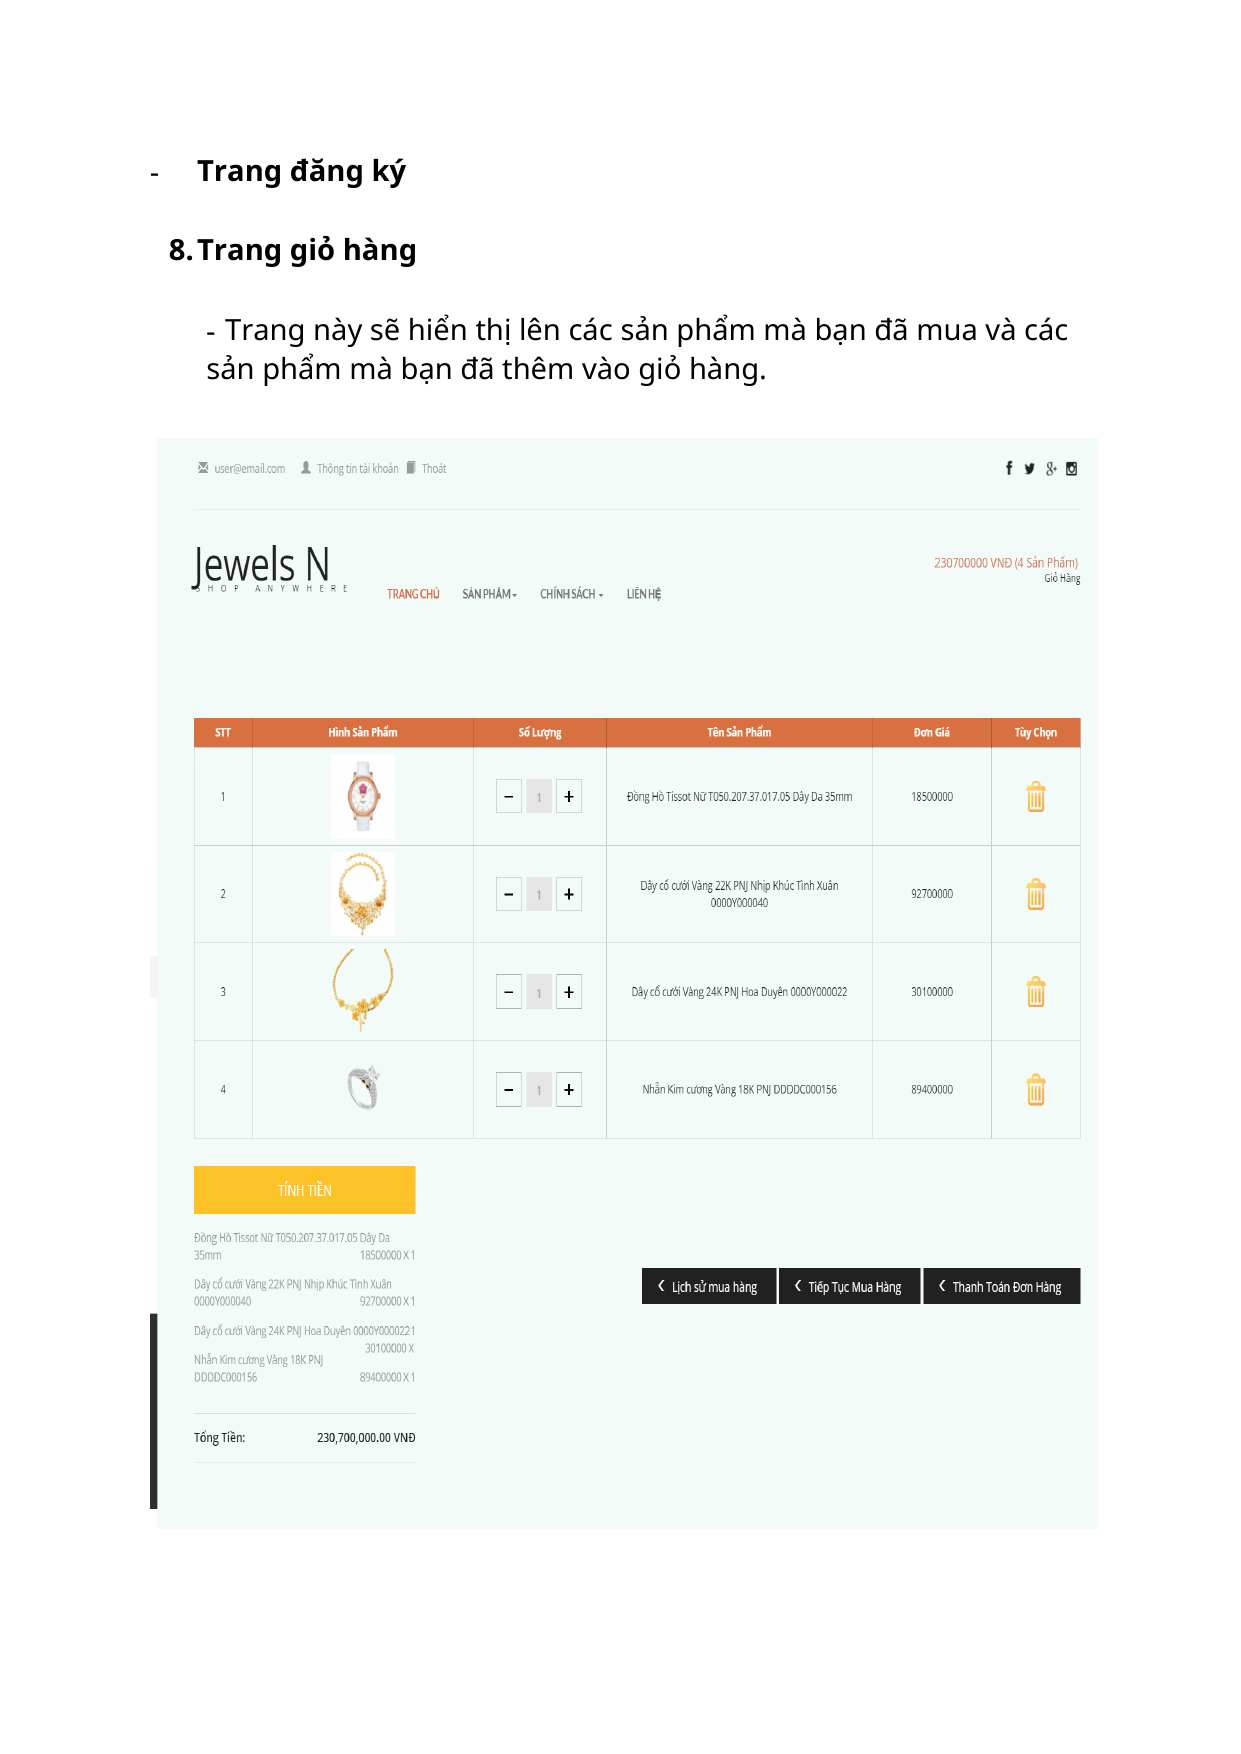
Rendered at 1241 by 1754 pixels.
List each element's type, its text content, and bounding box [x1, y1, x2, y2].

list Trang này sẽ hiển thị lên các sản phẩm mà bạn đã mua và các sản phẩm mà bạn đã thêm vào giỏ hàng. [206, 309, 1090, 388]
picture [150, 438, 1098, 1529]
list Trang giỏ hàng [169, 229, 1090, 269]
list Trang đăng ký [150, 150, 1090, 190]
